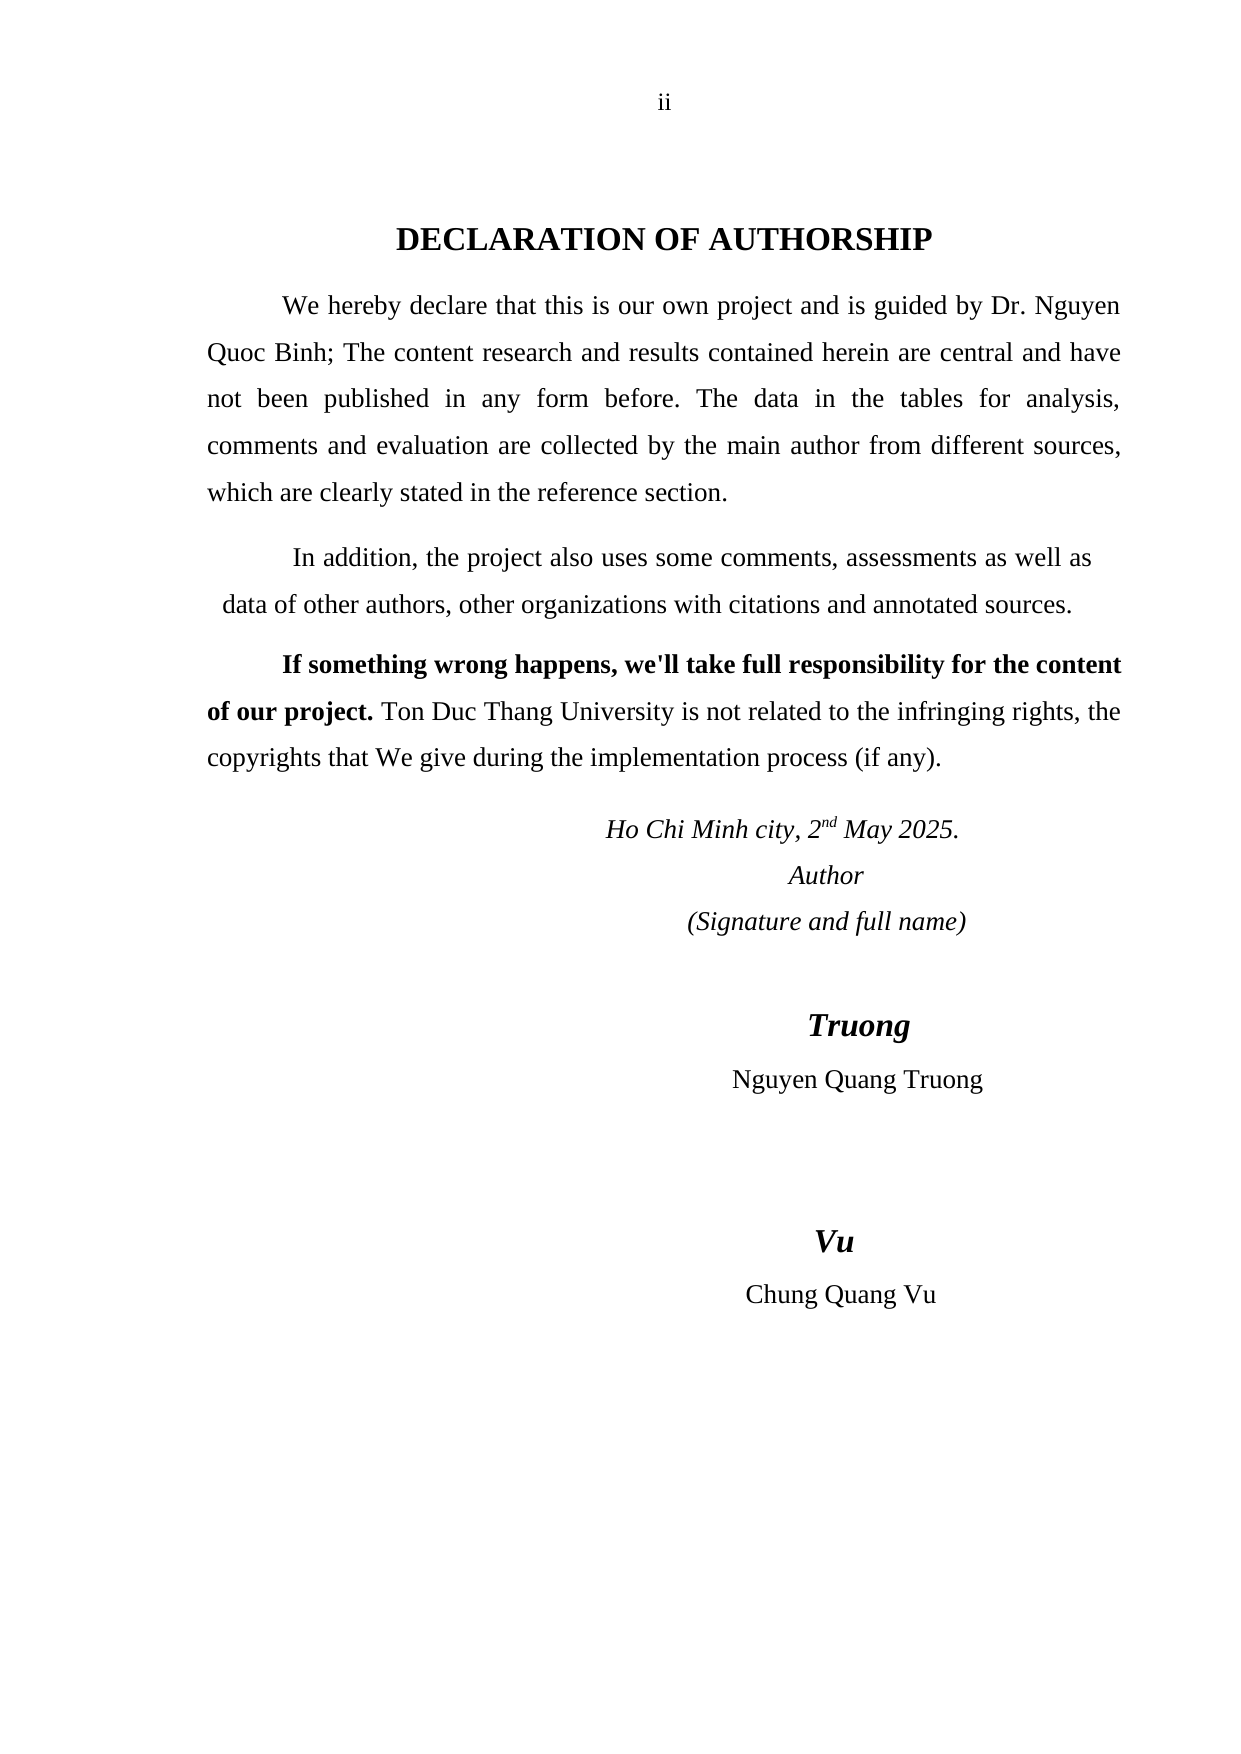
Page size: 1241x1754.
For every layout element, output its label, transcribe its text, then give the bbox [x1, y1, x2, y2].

text Vu [207, 1221, 1122, 1259]
text If something wrong happens, we'll take full responsibility for the content of our project. Ton Duc Thang University is not related to the infringing rights, the copyrights that We give during the implementation process (if any). [207, 648, 1122, 772]
subtitle DECLARATION OF AUTHORSHIP [207, 219, 1122, 258]
text Author [616, 859, 1036, 890]
text Ho Chi Minh city, 2nd May 2025. [606, 813, 1122, 844]
text Nguyen Quang Truong [207, 1063, 1122, 1094]
text In addition, the project also uses some comments, assessments as well as data of other authors, other organizations with citations and annotated sources. [222, 541, 1093, 619]
text We hereby declare that this is our own project and is guided by Dr. Nguyen Quoc Binh; The content research and results contained herein are central and have not been published in any form before. The data in the tables for analysis, comments and evaluation are collected by the main author from different sources, which are clearly stated in the reference section. [207, 289, 1122, 507]
text (Signature and full name) [617, 905, 1036, 936]
text Truong [732, 1005, 1122, 1044]
text Chung Quang Vu [207, 1278, 1122, 1310]
